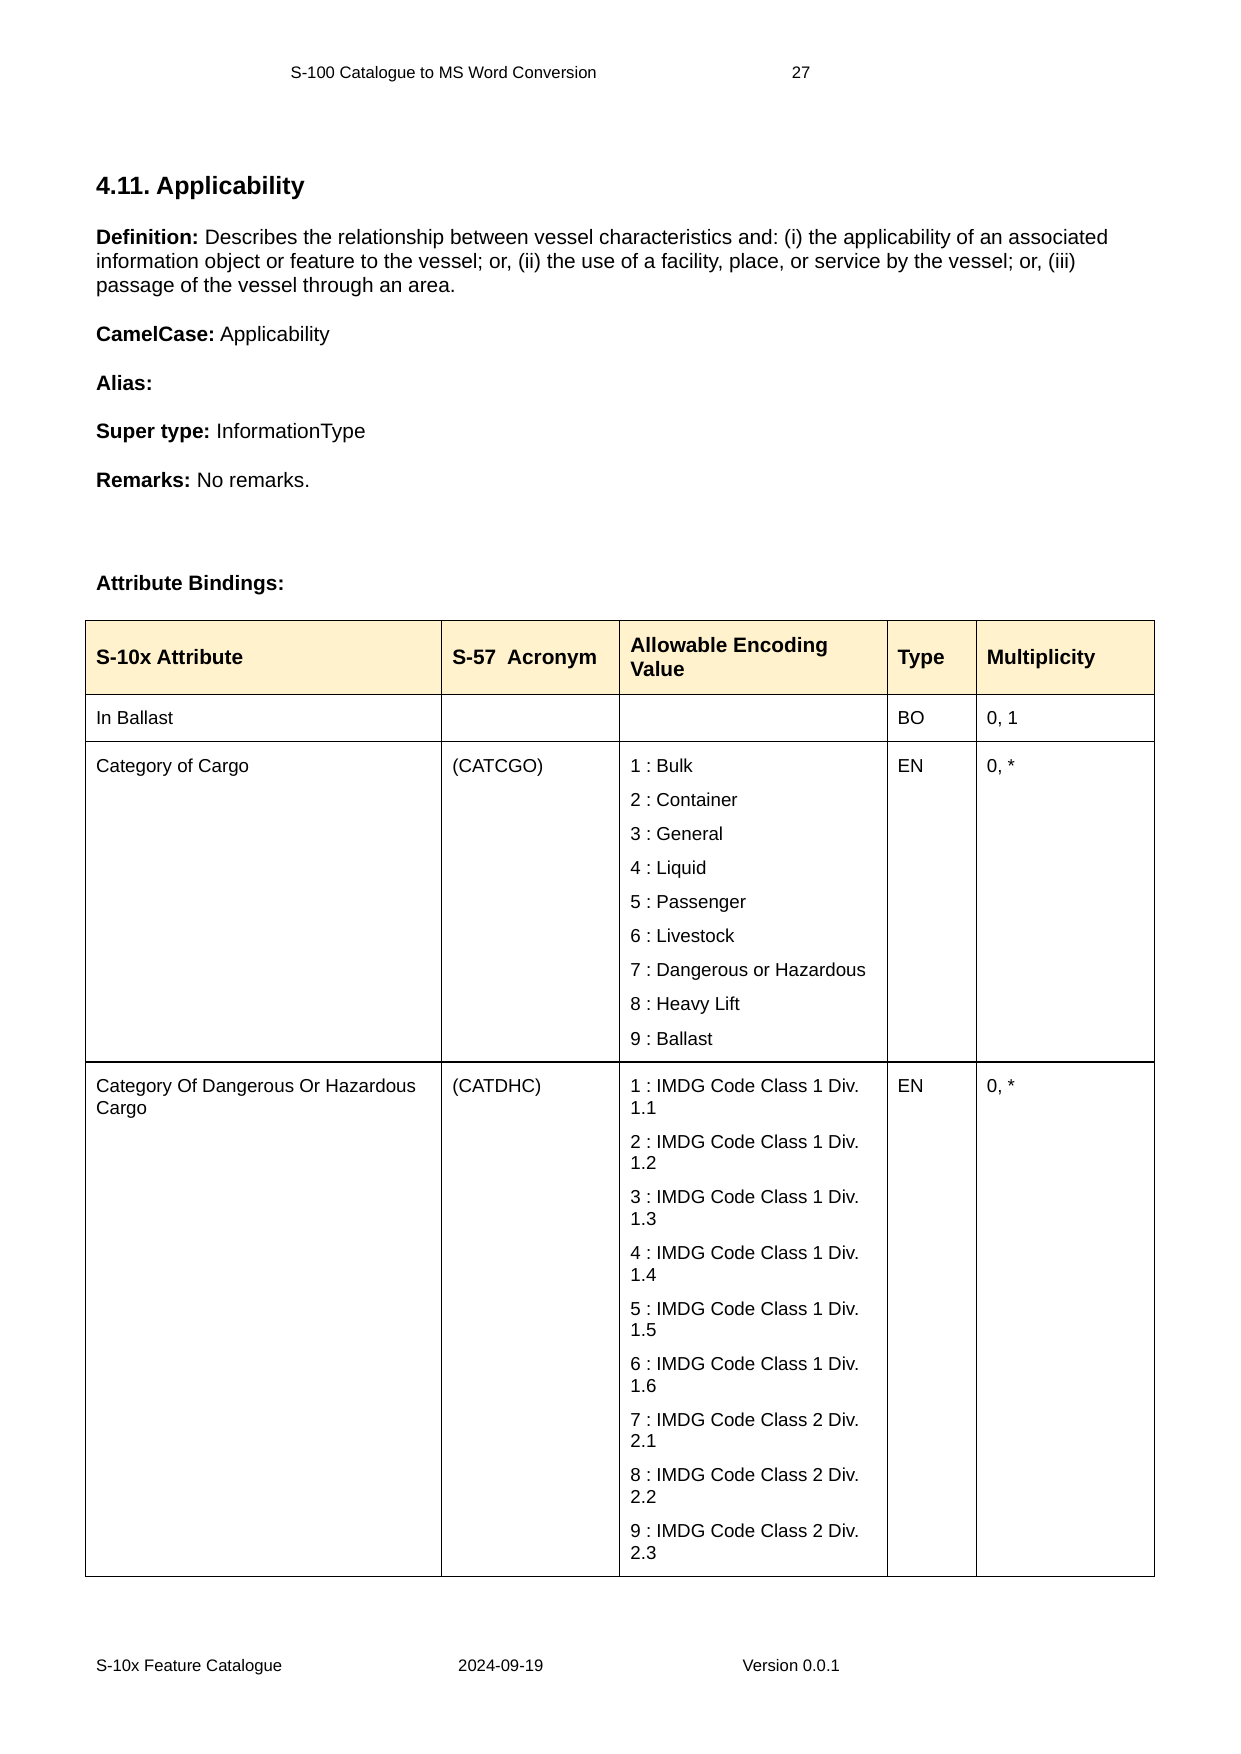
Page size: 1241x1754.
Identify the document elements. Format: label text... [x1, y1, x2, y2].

text Attribute Bindings: [96, 571, 1144, 595]
table_header Allowable Encoding Value [620, 621, 887, 694]
table_cell In Ballast [86, 695, 441, 741]
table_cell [86, 1063, 441, 1576]
table_header Type [888, 621, 976, 694]
table_cell EN [888, 1063, 976, 1576]
table_cell 0, * [977, 742, 1154, 1061]
text CamelCase: Applicability [96, 321, 1144, 345]
table_cell (CATCGO) [442, 742, 619, 1061]
table_header S-10x Attribute [86, 621, 441, 694]
table_cell 0, * [977, 1063, 1154, 1576]
table_cell 0, 1 [977, 695, 1154, 741]
text Definition: Describes the relationship between vessel characteristics and: (i) the applicability of an associated information object or feature to the vessel; or, (ii) the use of a facility, place, or service by the vessel; or, (iii) passage of the vessel through an area. [96, 224, 1144, 296]
table_cell [620, 695, 887, 741]
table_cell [620, 1063, 887, 1576]
text Alias: [96, 370, 1144, 394]
table_cell EN [888, 742, 976, 1061]
text Super type: InformationType [96, 419, 1144, 443]
table_cell BO [888, 695, 976, 741]
table_cell (CATDHC) [442, 1063, 619, 1576]
text 4.11. Applicability [96, 171, 1144, 199]
table_cell [442, 695, 619, 741]
table_cell Category of Cargo [86, 742, 441, 1061]
table_header S-57 Acronym [442, 621, 619, 694]
table_header Multiplicity [977, 621, 1154, 694]
text Remarks: No remarks. [96, 468, 1144, 492]
table_cell 1 : Bulk 2 : Container 3 : General 4 : Liquid 5 : Passenger 6 : Livestock 7 : Dangerous or Hazardous 8 : Heavy Lift 9 : Ballast [620, 742, 887, 1061]
